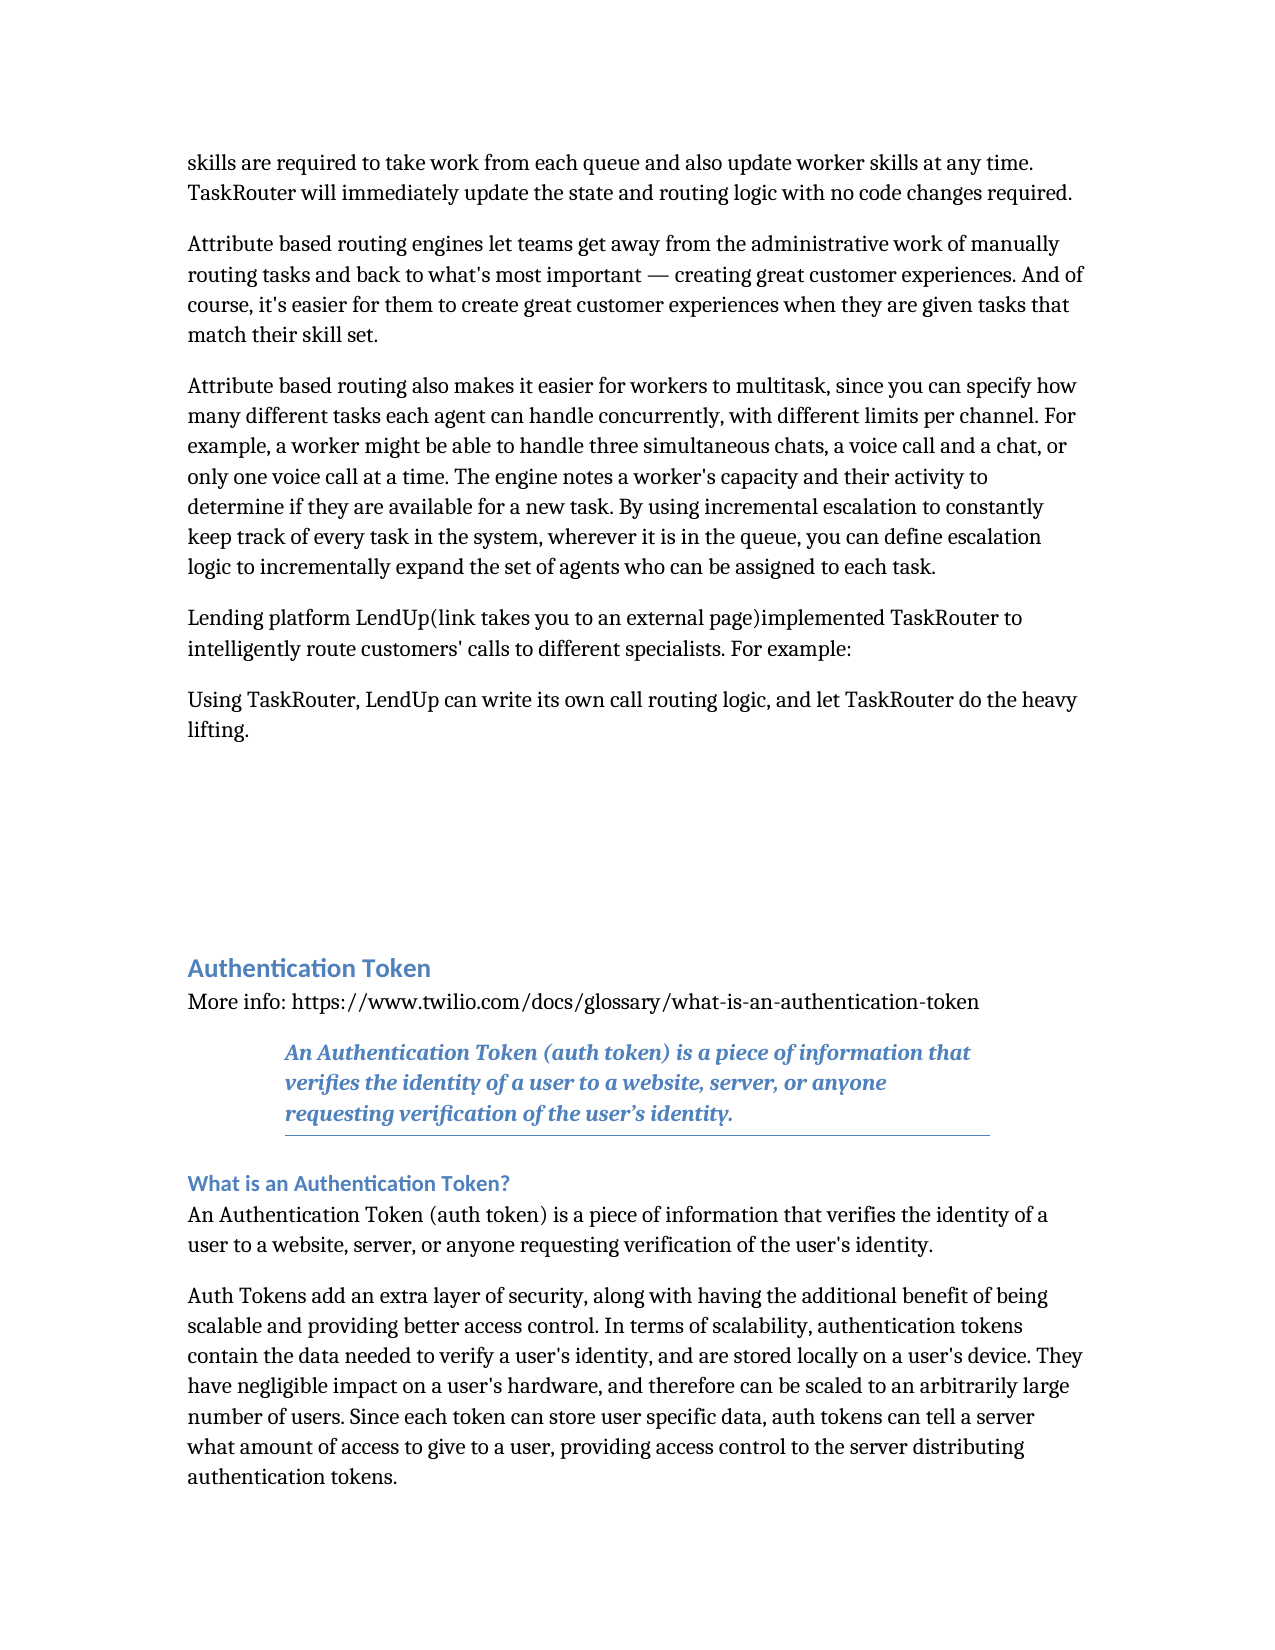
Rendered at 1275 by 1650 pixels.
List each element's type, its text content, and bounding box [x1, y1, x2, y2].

subtitle What is an Authentication Token? [187, 1169, 1087, 1197]
text An Authentication Token (auth token) is a piece of information that verifies the identity of a user to a website, server, or anyone requesting verification of the user's identity. [187, 1201, 1087, 1258]
text Using TaskRouter, LendUp can write its own call routing logic, and let TaskRouter do the heavy lifting. [187, 686, 1087, 743]
text More info: https://www.twilio.com/docs/glossary/what-is-an-authentication-token [187, 989, 1087, 1015]
text Auth Tokens add an extra layer of security, along with having the additional benefit of being scalable and providing better access control. In terms of scalability, authentication tokens contain the data needed to verify a user's identity, and are stored locally on a user's device. They have negligible impact on a user's hardware, and therefore can be scaled to an arbitrarily large number of users. Since each token can store user specific data, auth tokens can tell a server what amount of access to give to a user, providing access control to the server distributing authentication tokens. [187, 1283, 1087, 1490]
text Attribute based routing engines let teams get away from the administrative work of manually routing tasks and back to what's most important — creating great customer experiences. And of course, it's easier for them to create great customer experiences when they are given tasks that match their skill set. [187, 231, 1087, 348]
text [187, 150, 1087, 207]
text Lending platform LendUp(link takes you to an external page)implemented TaskRouter to intelligently route customers' calls to different specialists. For example: [187, 605, 1087, 662]
subtitle Authentication Token [187, 951, 1087, 984]
text An Authentication Token (auth token) is a piece of information that verifies the identity of a user to a website, server, or anyone requesting verification of the user’s identity. [285, 1040, 990, 1135]
text Attribute based routing also makes it easier for workers to multitask, since you can specify how many different tasks each agent can handle concurrently, with different limits per channel. For example, a worker might be able to handle three simultaneous chats, a voice call and a chat, or only one voice call at a time. The engine notes a worker's capacity and their activity to determine if they are available for a new task. By using incremental escalation to constantly keep track of every task in the system, wherever it is in the queue, you can define escalation logic to incrementally expand the set of agents who can be assigned to each task. [187, 373, 1087, 581]
